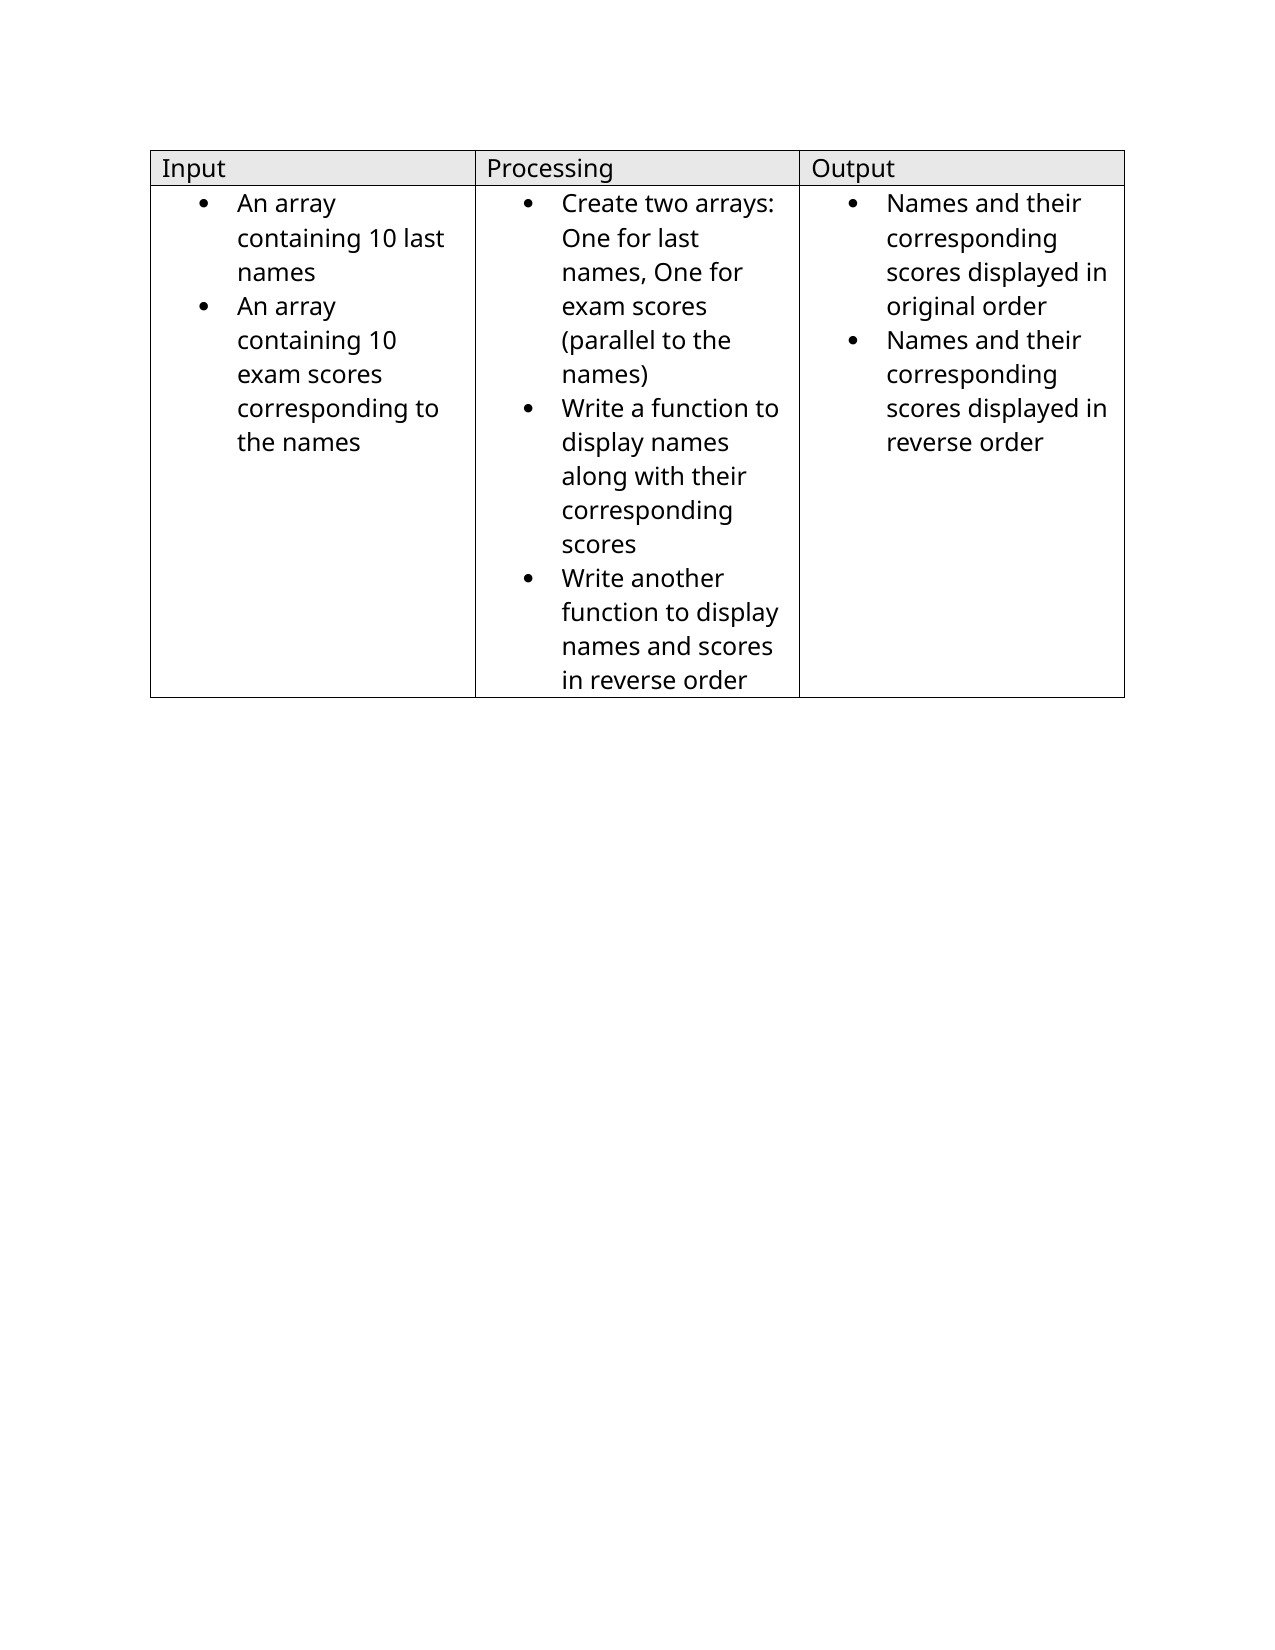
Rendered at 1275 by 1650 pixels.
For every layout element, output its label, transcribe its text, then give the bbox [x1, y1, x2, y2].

table_header Processing [476, 151, 799, 185]
table_cell Create two arrays: One for last names, One for exam scores (parallel to the names) Write a function to display names along with their corresponding scores Write another function to display names and scores in reverse order [476, 186, 799, 697]
table_header Input [151, 151, 475, 185]
table_cell An array containing 10 last names An array containing 10 exam scores corresponding to the names [151, 186, 475, 697]
table_header Output [800, 151, 1124, 185]
table_cell Names and their corresponding scores displayed in original order Names and their corresponding scores displayed in reverse order [800, 186, 1124, 697]
